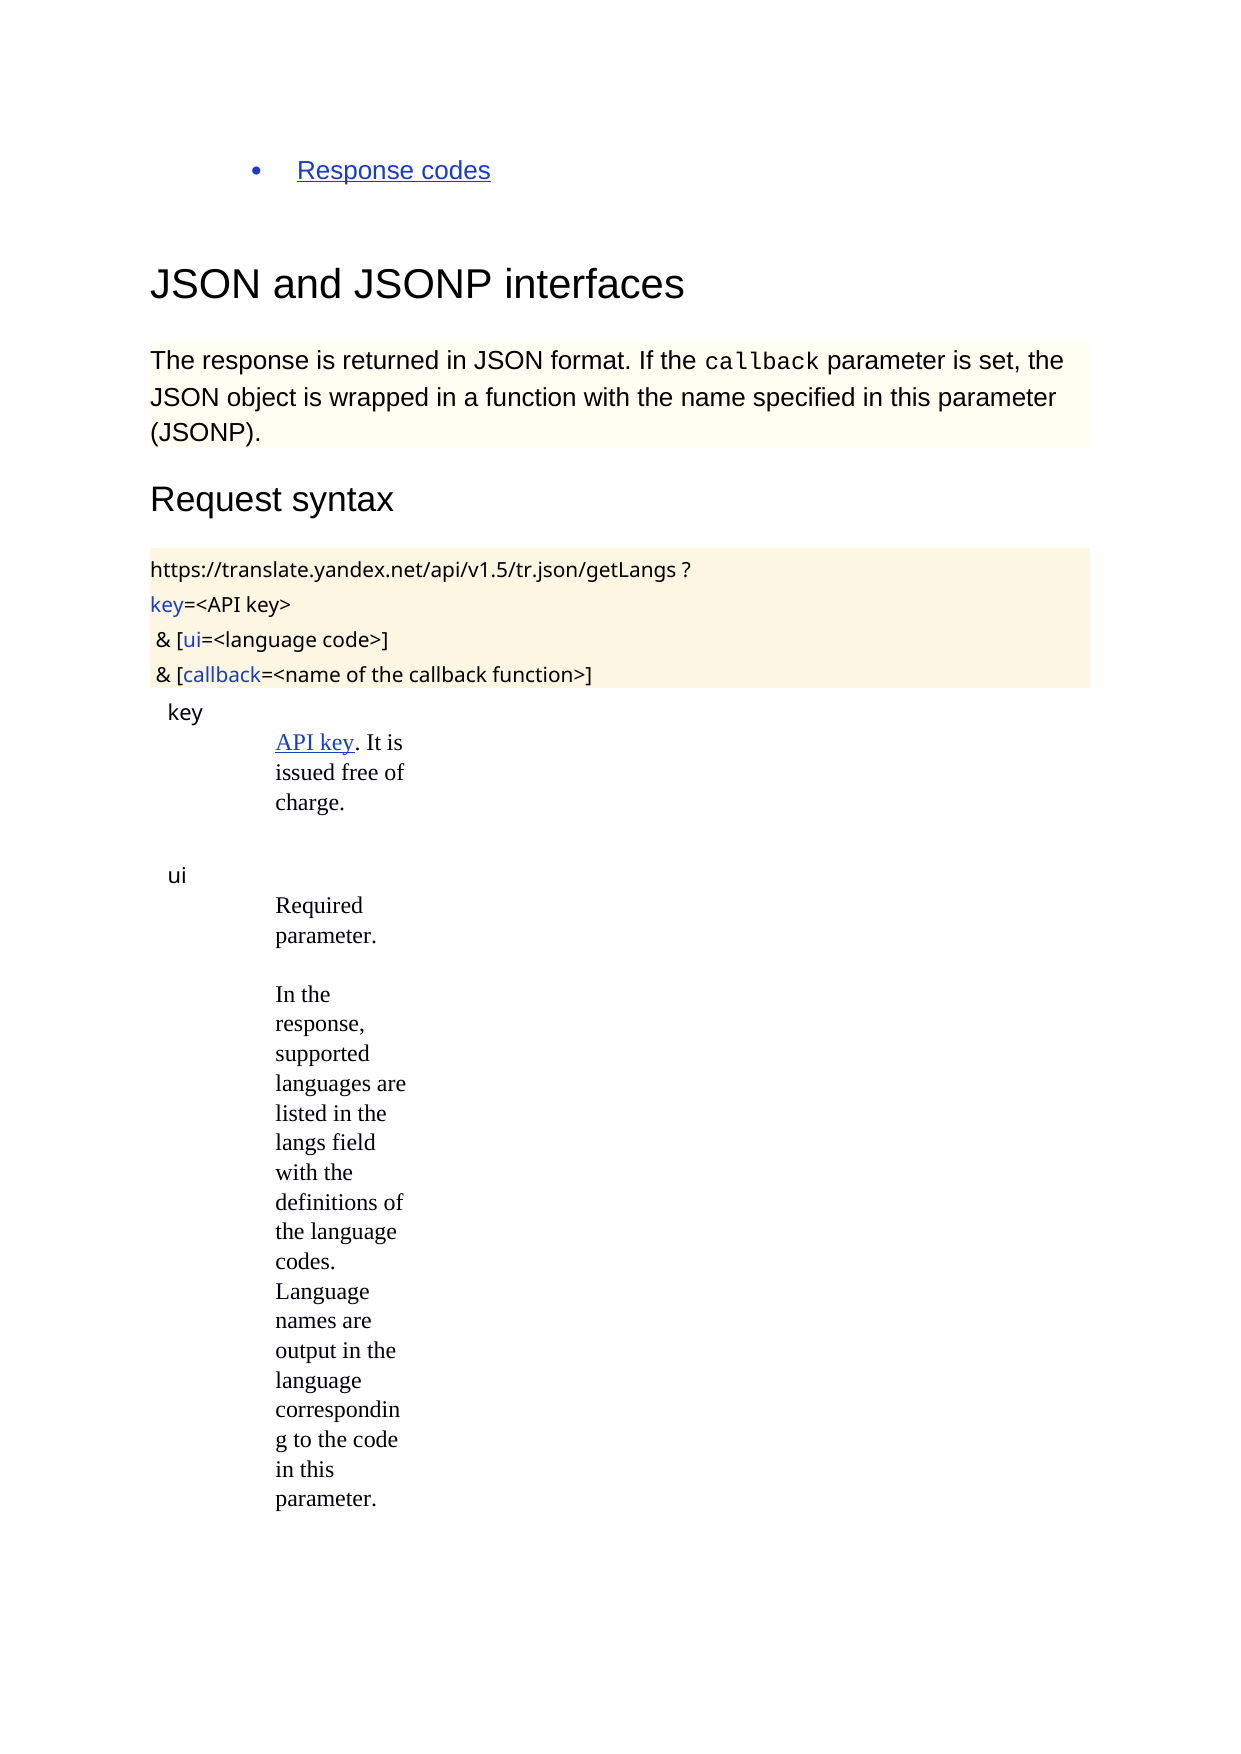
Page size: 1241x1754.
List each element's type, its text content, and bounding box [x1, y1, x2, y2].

table_header key [150, 688, 258, 851]
list Response codes [252, 150, 1090, 185]
subtitle JSON and JSONP interfaces [150, 255, 1090, 307]
text https://translate.yandex.net/api/v1.5/tr.json/getLangs ? [150, 548, 1090, 583]
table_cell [258, 851, 429, 1548]
subtitle Request syntax [150, 476, 1090, 519]
table_header API key. It is issued free of charge. [258, 688, 429, 851]
text key=<API key> [150, 583, 1090, 618]
text & [ui=<language code>] [150, 618, 1090, 653]
text The response is returned in JSON format. If the callback parameter is set, the JSON object is wrapped in a function with the name specified in this parameter (JSONP). [150, 342, 1090, 447]
table_cell ui [150, 851, 258, 1548]
text & [callback=<name of the callback function>] [150, 653, 1090, 688]
